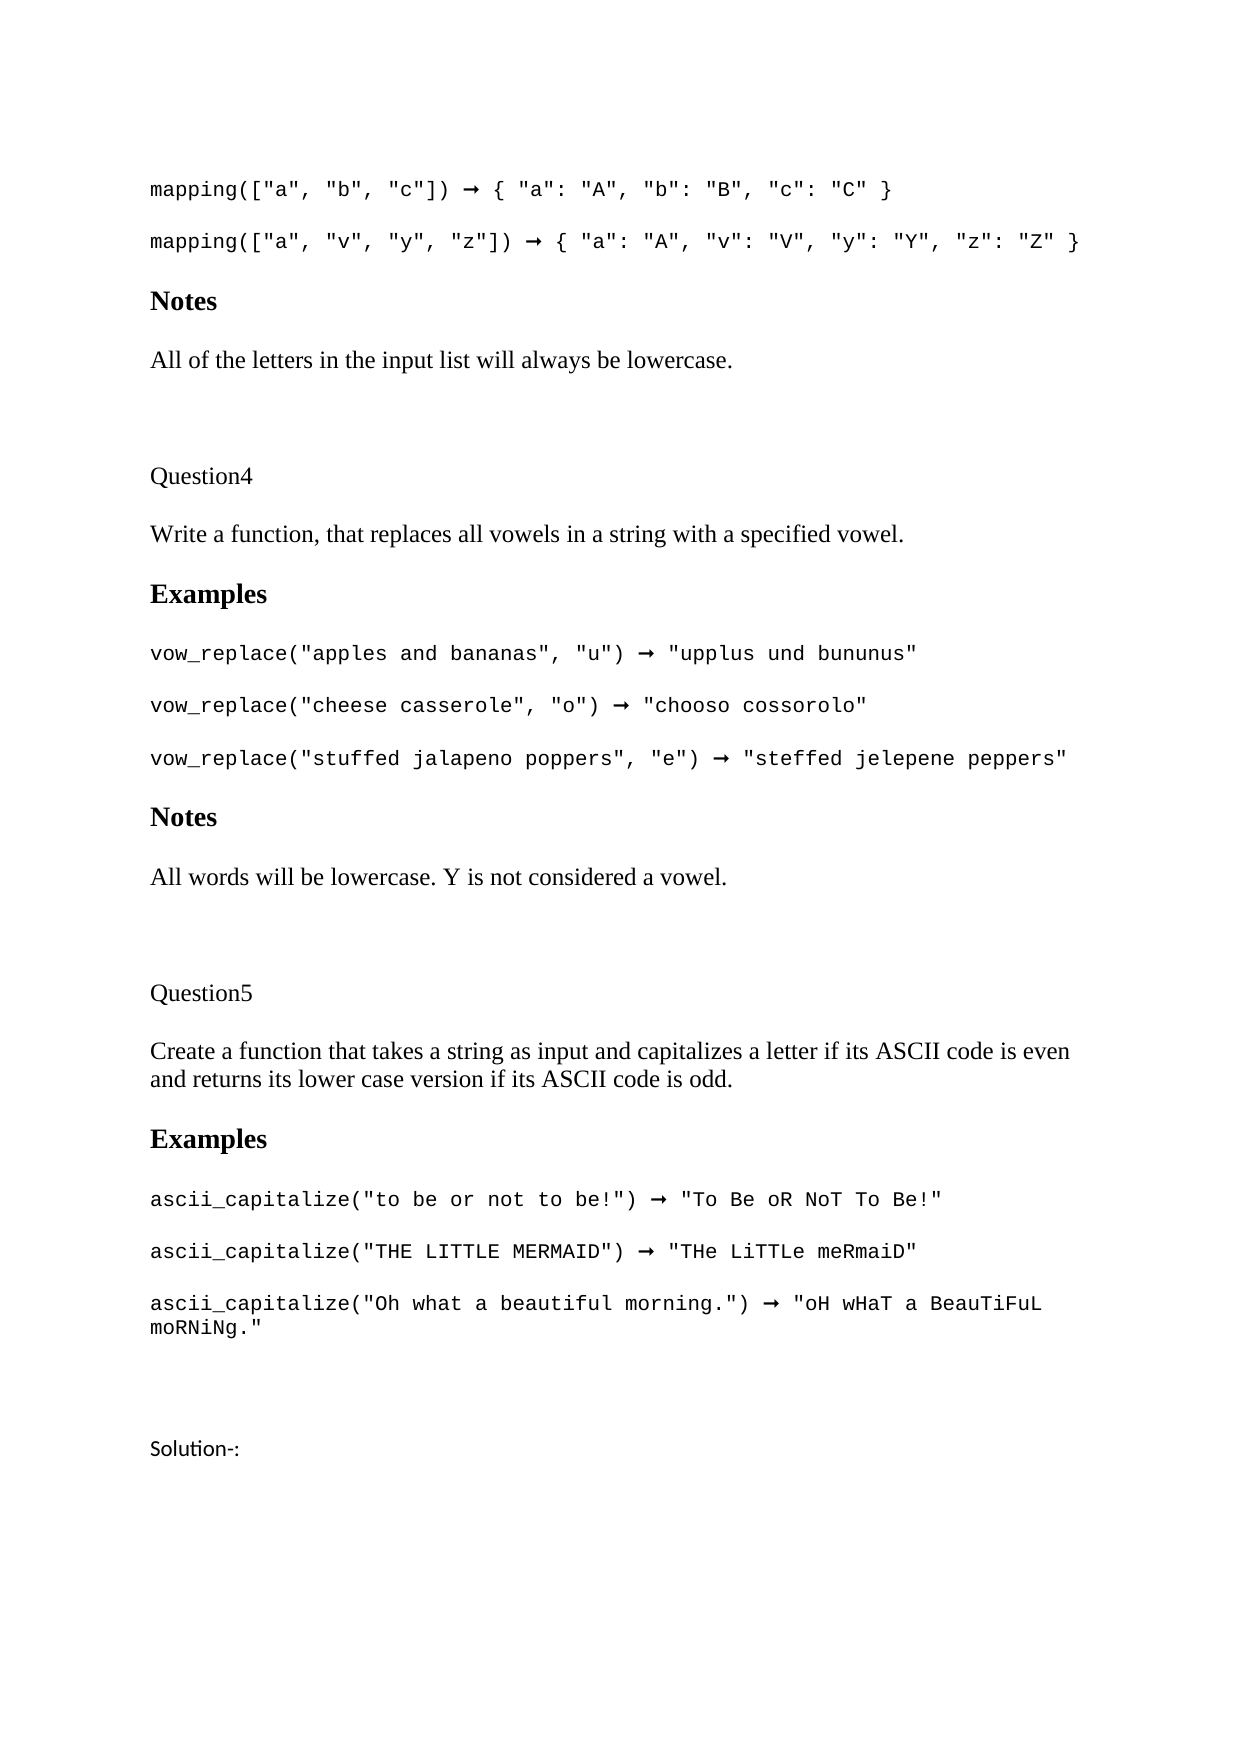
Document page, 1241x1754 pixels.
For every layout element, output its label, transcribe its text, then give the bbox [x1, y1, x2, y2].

subtitle Examples [150, 577, 1090, 609]
text ascii_capitalize("Oh what a beautiful morning.") ➞ "oH wHaT a BeauTiFuL moRNiNg." [150, 1288, 1090, 1341]
text All of the letters in the input list will always be lowercase. [150, 345, 1090, 374]
subtitle Examples [150, 1122, 1090, 1155]
subtitle Notes [150, 283, 1090, 316]
text Question4 [150, 461, 1090, 490]
text Solution-: [150, 1434, 1090, 1462]
text Create a function that takes a string as input and capitalizes a letter if its ASCII code is even and returns its lower case version if its ASCII code is odd. [150, 1036, 1090, 1093]
subtitle Notes [150, 800, 1090, 833]
text Write a function, that replaces all vowels in a string with a specified vowel. [150, 519, 1090, 548]
text vow_replace("stuffed jalapeno poppers", "e") ➞ "steffed jelepene peppers" [150, 743, 1090, 771]
text Question5 [150, 978, 1090, 1007]
text vow_replace("cheese casserole", "o") ➞ "chooso cossorolo" [150, 691, 1090, 719]
text ascii_capitalize("to be or not to be!") ➞ "To Be oR NoT To Be!" [150, 1184, 1090, 1212]
text ascii_capitalize("THE LITTLE MERMAID") ➞ "THe LiTTLe meRmaiD" [150, 1236, 1090, 1265]
text All words will be lowercase. Y is not considered a vowel. [150, 862, 1090, 891]
text vow_replace("apples and bananas", "u") ➞ "upplus und bununus" [150, 638, 1090, 667]
text mapping(["a", "v", "y", "z"]) ➞ { "a": "A", "v": "V", "y": "Y", "z": "Z" } [150, 226, 1090, 254]
text mapping(["a", "b", "c"]) ➞ { "a": "A", "b": "B", "c": "C" } [150, 174, 1090, 202]
